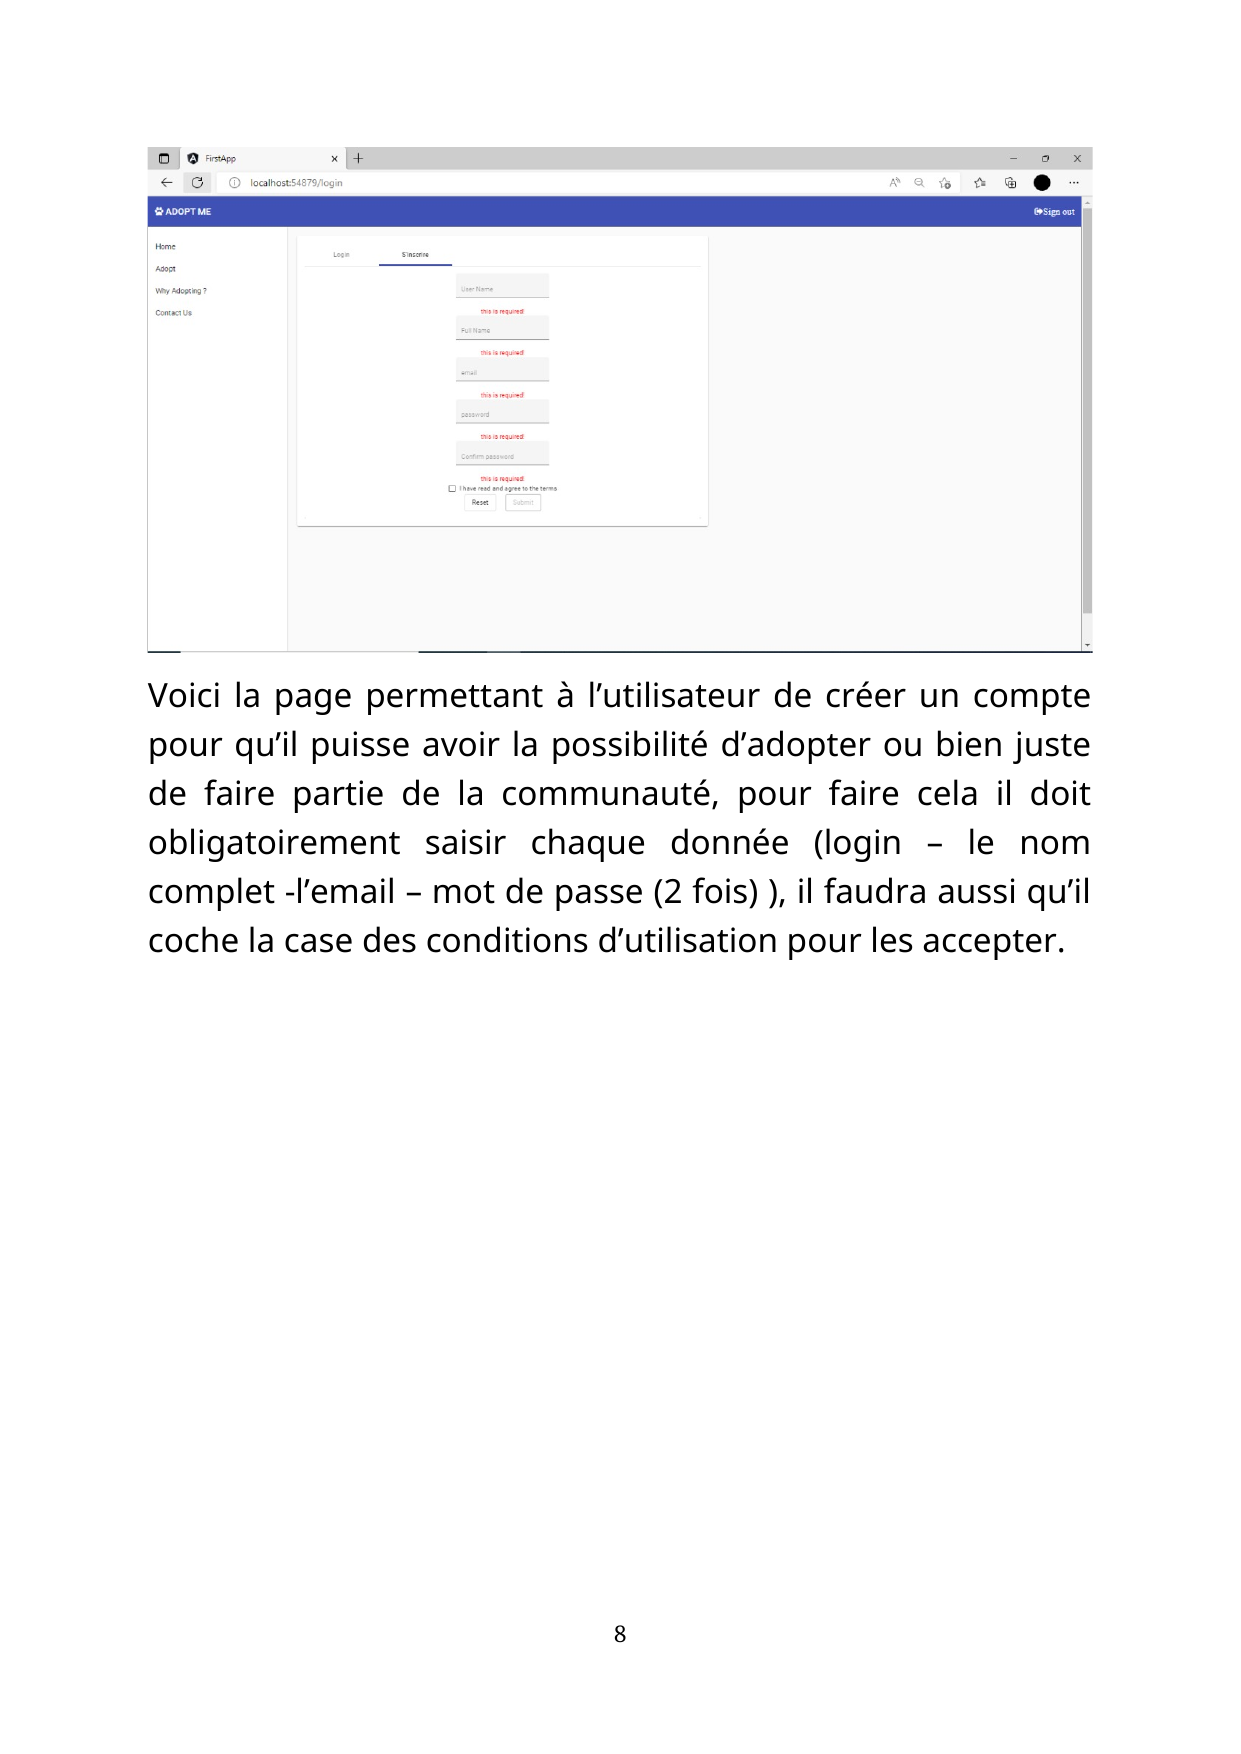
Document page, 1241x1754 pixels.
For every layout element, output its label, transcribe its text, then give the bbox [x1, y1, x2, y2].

text Voici la page permettant à l’utilisateur de créer un compte pour qu’il puisse avoir la possibilité d’adopter ou bien juste de faire partie de la communauté, pour faire cela il doit obligatoirement saisir chaque donnée (login – le nom complet -l’email – mot de passe (2 fois) ), il faudra aussi qu’il coche la case des conditions d’utilisation pour les accepter. [148, 672, 1093, 962]
picture [147, 147, 1093, 653]
